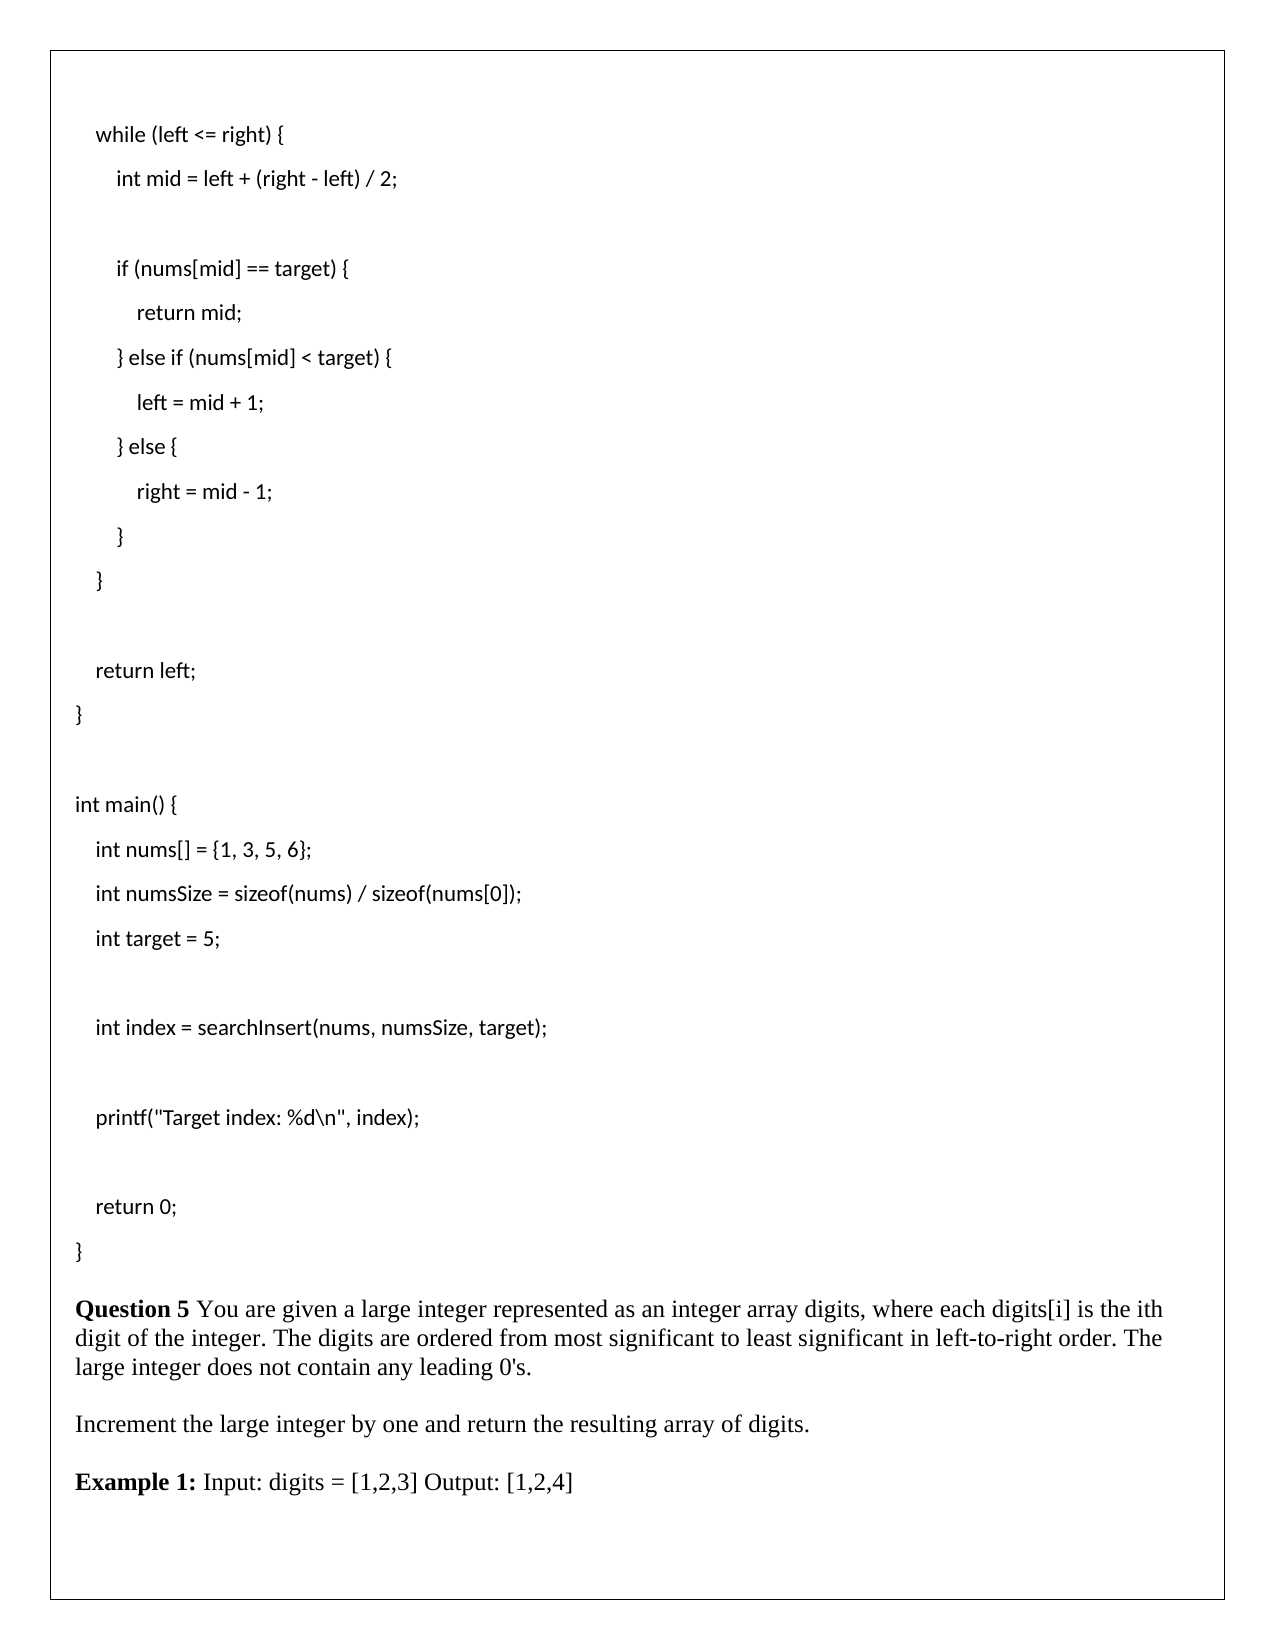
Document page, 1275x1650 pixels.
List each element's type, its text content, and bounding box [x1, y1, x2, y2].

text printf("Target index: %d\n", index); [75, 1103, 1200, 1131]
text int mid = left + (right - left) / 2; [75, 164, 1200, 192]
text int index = searchInsert(nums, numsSize, target); [75, 1013, 1200, 1041]
text Question 5 You are given a large integer represented as an integer array digits, where each digits[i] is the ith digit of the integer. The digits are ordered from most significant to least significant in left-to-right order. The large integer does not contain any leading 0's. [75, 1294, 1200, 1380]
text int main() { [75, 790, 1200, 818]
text right = mid - 1; [75, 477, 1200, 505]
text } [75, 1237, 1200, 1265]
text Example 1: Input: digits = [1,2,3] Output: [1,2,4] [75, 1467, 1200, 1496]
text int target = 5; [75, 924, 1200, 952]
text while (left <= right) { [75, 120, 1200, 148]
text return mid; [75, 298, 1200, 326]
text } else if (nums[mid] < target) { [75, 343, 1200, 371]
text } [75, 701, 1200, 729]
text int numsSize = sizeof(nums) / sizeof(nums[0]); [75, 879, 1200, 907]
text if (nums[mid] == target) { [75, 254, 1200, 282]
text Increment the large integer by one and return the resulting array of digits. [75, 1409, 1200, 1438]
text } [75, 567, 1200, 594]
text int nums[] = {1, 3, 5, 6}; [75, 835, 1200, 863]
text return 0; [75, 1192, 1200, 1220]
text } [75, 522, 1200, 550]
text return left; [75, 656, 1200, 684]
text } else { [75, 432, 1200, 461]
text left = mid + 1; [75, 388, 1200, 416]
